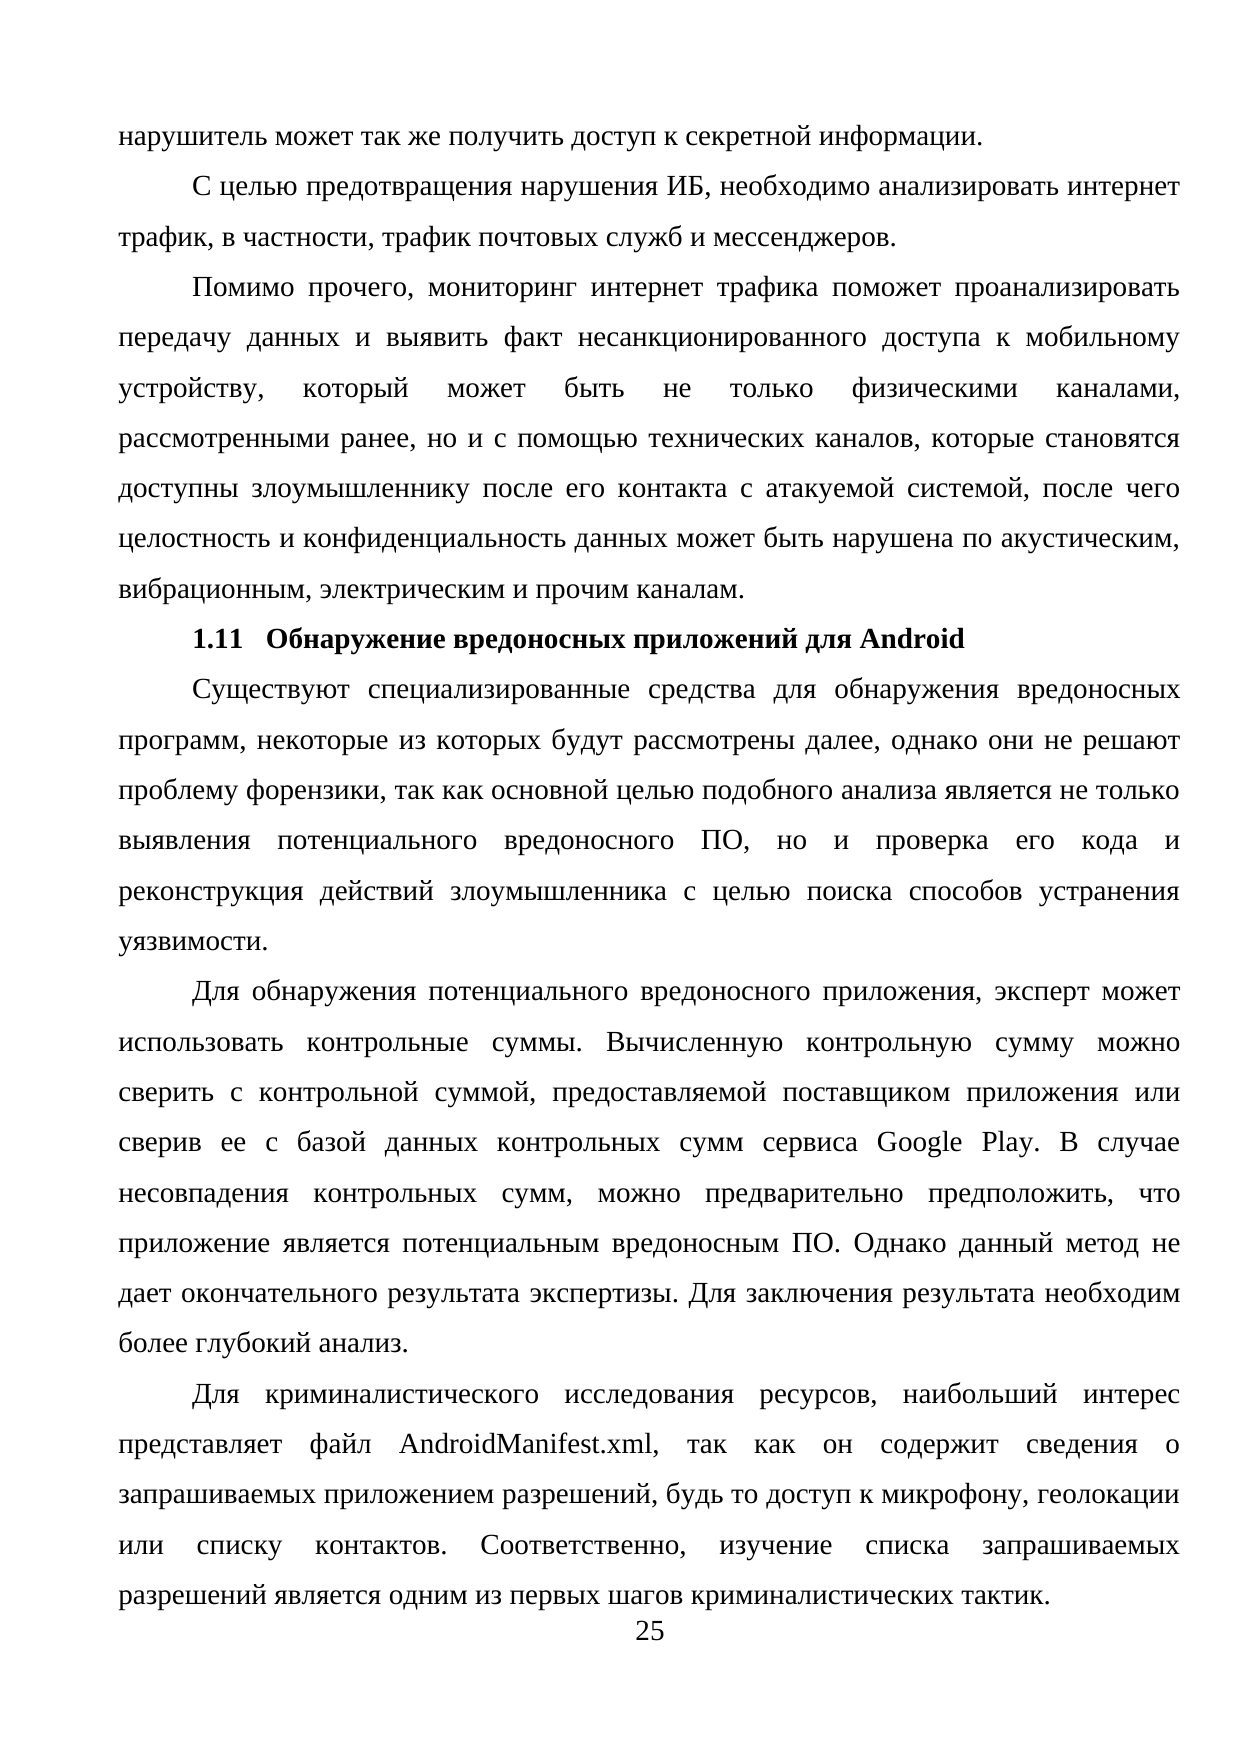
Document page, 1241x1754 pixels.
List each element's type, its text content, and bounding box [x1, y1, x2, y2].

list Обнаружение вредоносных приложений для Android [118, 621, 1181, 655]
text Помимо прочего, мониторинг интернет трафика поможет проанализировать передачу данных и выявить факт несанкционированного доступа к мобильному устройству, который может быть не только физическими каналами, рассмотренными ранее, но и с помощью технических каналов, которые становятся доступны злоумышленнику после его контакта с атакуемой системой, после чего целостность и конфиденциальность данных может быть нарушена по акустическим, вибрационным, электрическим и прочим каналам. [118, 269, 1181, 604]
text Существуют специализированные средства для обнаружения вредоносных программ, некоторые из которых будут рассмотрены далее, однако они не решают проблему форензики, так как основной целью подобного анализа является не только выявления потенциального вредоносного ПО, но и проверка его кода и реконструкция действий злоумышленника с целью поиска способов устранения уязвимости. [118, 672, 1181, 957]
text С целью предотвращения нарушения ИБ, необходимо анализировать интернет трафик, в частности, трафик почтовых служб и мессенджеров. [118, 168, 1181, 252]
text Для криминалистического исследования ресурсов, наибольший интерес представляет файл AndroidManifest.xml, так как он содержит сведения о запрашиваемых приложением разрешений, будь то доступ к микрофону, геолокации или списку контактов. Соответственно, изучение списка запрашиваемых разрешений является одним из первых шагов криминалистических тактик. [118, 1376, 1181, 1611]
